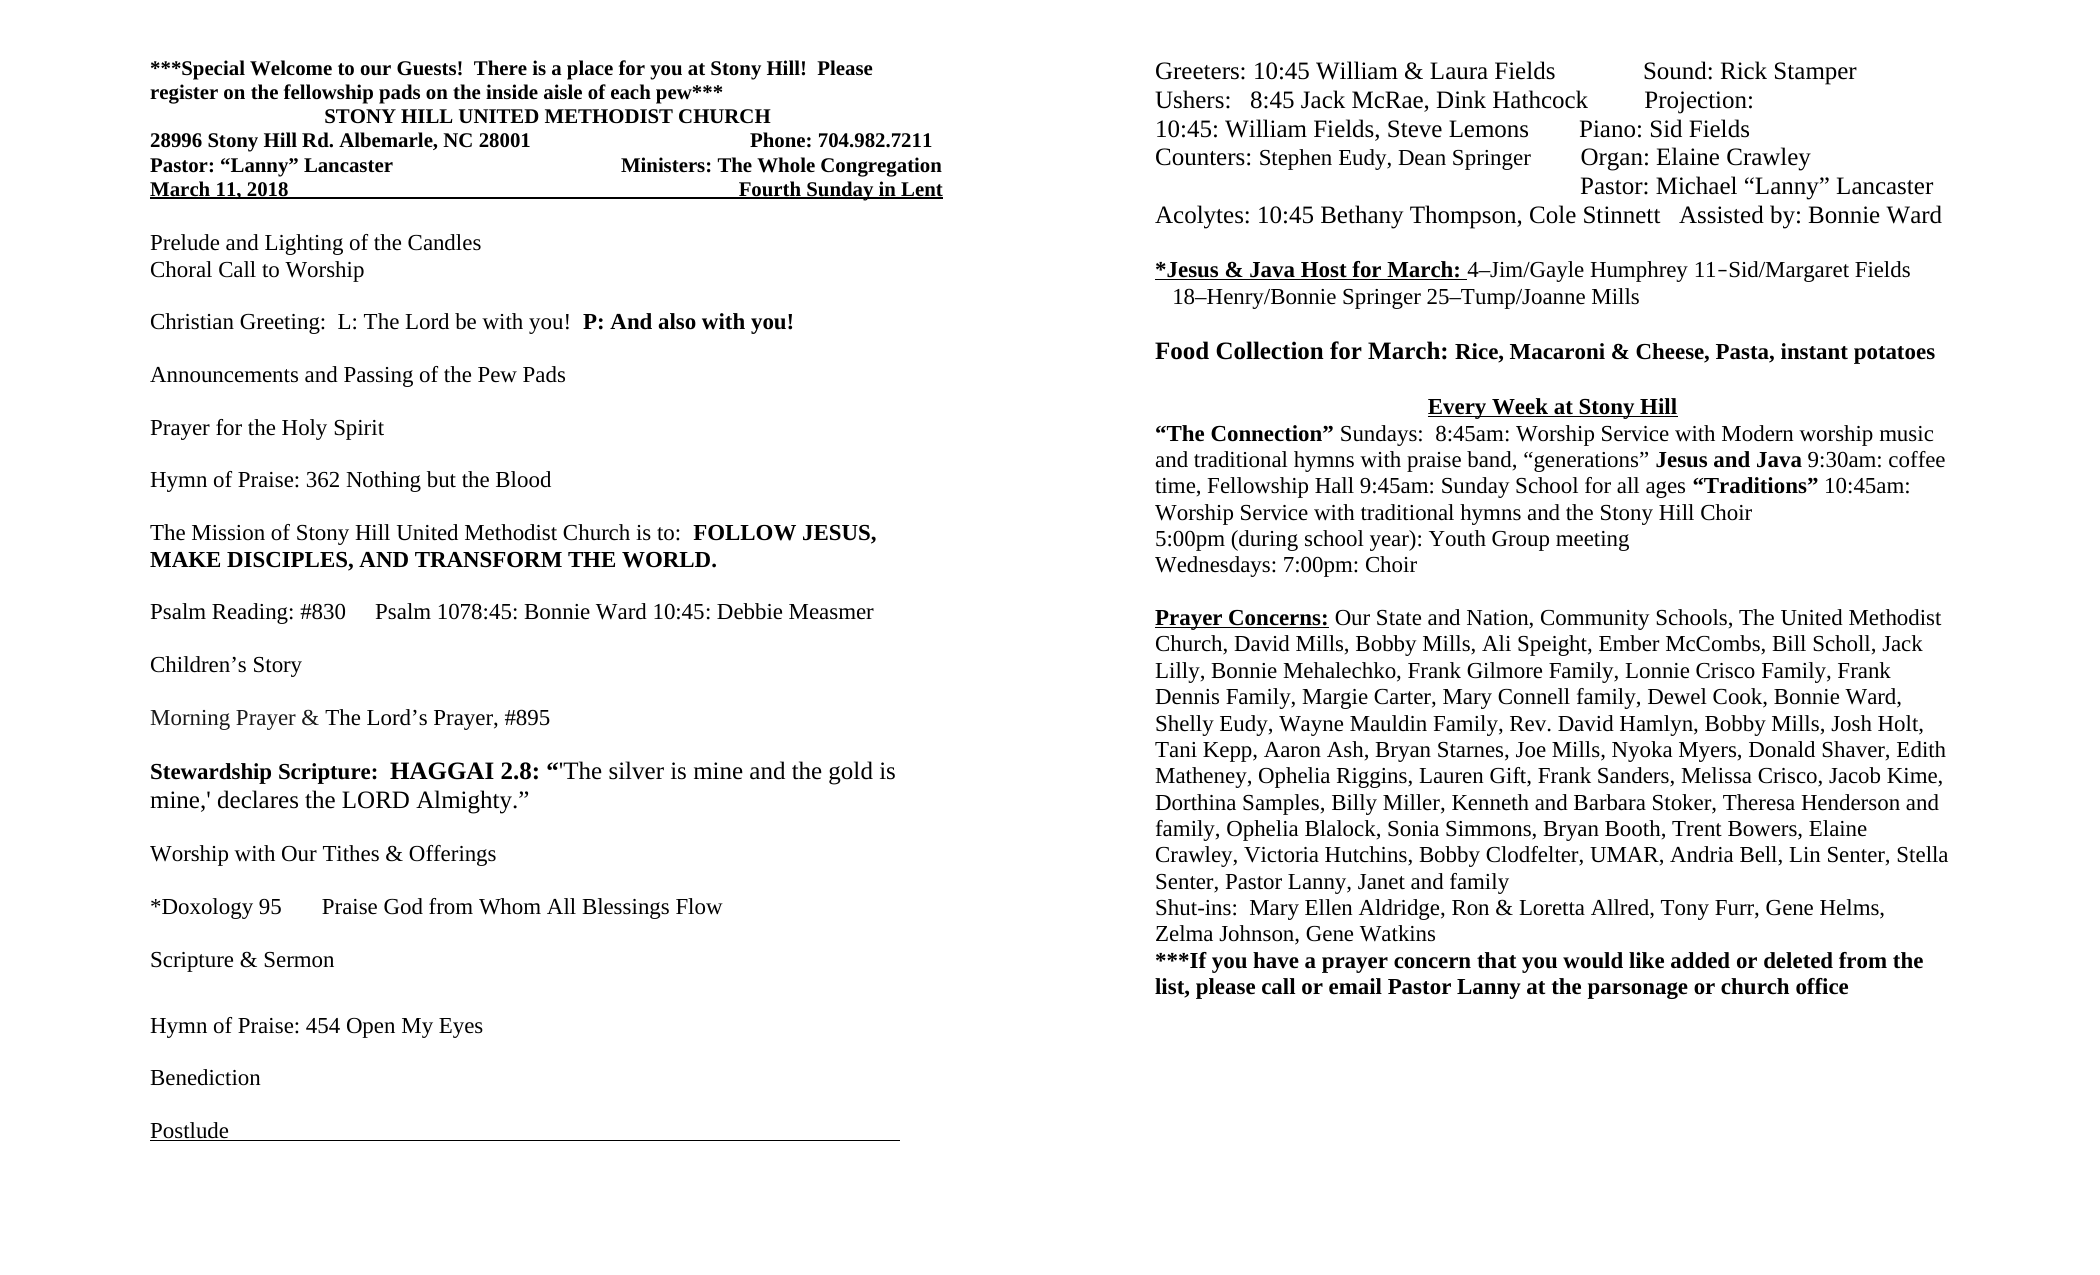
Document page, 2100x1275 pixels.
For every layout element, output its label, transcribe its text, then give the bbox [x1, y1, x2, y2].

text Counters: Stephen Eudy, Dean Springer Organ: Elaine Crawley [1155, 142, 1950, 171]
text Ushers: 8:45 Jack McRae, Dink Hathcock Projection: [1155, 85, 1950, 114]
text Pastor: “Lanny” Lancaster Ministers: The Whole Congregation [150, 152, 945, 177]
text Choral Call to Worship [150, 256, 945, 282]
text ***Special Welcome to our Guests! There is a place for you at Stony Hill! Please register on the fellowship pads on the inside aisle of each pew*** [150, 56, 945, 104]
text Pastor: Michael “Lanny” Lancaster [1155, 171, 1950, 200]
text Hymn of Praise: 454 Open My Eyes [150, 1012, 945, 1038]
text Morning Prayer & The Lord’s Prayer, #895 [150, 704, 945, 730]
text Prayer Concerns: Our State and Nation, Community Schools, The United Methodist Church, David Mills, Bobby Mills, Ali Speight, Ember McCombs, Bill Scholl, Jack Lilly, Bonnie Mehalechko, Frank Gilmore Family, Lonnie Crisco Family, Frank Dennis Family, Margie Carter, Mary Connell family, Dewel Cook, Bonnie Ward, Shelly Eudy, Wayne Mauldin Family, Rev. David Hamlyn, Bobby Mills, Josh Holt, Tani Kepp, Aaron Ash, Bryan Starnes, Joe Mills, Nyoka Myers, Donald Shaver, Edith Matheney, Ophelia Riggins, Lauren Gift, Frank Sanders, Melissa Crisco, Jacob Kime, Dorthina Samples, Billy Miller, Kenneth and Barbara Stoker, Theresa Henderson and family, Ophelia Blalock, Sonia Simmons, Bryan Booth, Trent Bowers, Elaine Crawley, Victoria Hutchins, Bobby Clodfelter, UMAR, Andria Bell, Lin Senter, Stella Senter, Pastor Lanny, Janet and family [1155, 604, 1950, 894]
text Hymn of Praise: 362 Nothing but the Blood [150, 467, 945, 493]
text Wednesdays: 7:00pm: Choir [1155, 551, 1950, 578]
text Food Collection for March: Rice, Macaroni & Cheese, Pasta, instant potatoes [1155, 336, 1950, 364]
text ***If you have a prayer concern that you would like added or deleted from the list, please call or email Pastor Lanny at the parsonage or church office [1155, 947, 1950, 999]
text Postlude [150, 1117, 945, 1143]
text Stewardship Scripture: HAGGAI 2.8: “'The silver is mine and the gold is mine,' declares the LORD Almighty.” [150, 756, 945, 814]
text 28996 Stony Hill Rd. Albemarle, NC 28001 Phone: 704.982.7211 [150, 128, 945, 152]
text Acolytes: 10:45 Bethany Thompson, Cole Stinnett Assisted by: Bonnie Ward [1155, 200, 1950, 229]
text The Mission of Stony Hill United Methodist Church is to: FOLLOW JESUS, MAKE DISCIPLES, AND TRANSFORM THE WORLD. [150, 519, 945, 572]
text Christian Greeting: L: The Lord be with you! P: And also with you! [150, 308, 945, 335]
text 10:45: William Fields, Steve Lemons Piano: Sid Fields [1155, 114, 1950, 142]
text Prayer for the Holy Spirit [150, 414, 945, 440]
text Psalm Reading: #830 Psalm 1078:45: Bonnie Ward 10:45: Debbie Measmer [150, 598, 945, 625]
text Prelude and Lighting of the Candles [150, 229, 945, 256]
text *Doxology 95 Praise God from Whom All Blessings Flow [150, 893, 945, 919]
text Greeters: 10:45 William & Laura Fields Sound: Rick Stamper [1155, 56, 1950, 85]
text Announcements and Passing of the Pew Pads [150, 361, 945, 387]
text STONY HILL UNITED METHODIST CHURCH [150, 104, 945, 128]
text 18–Henry/Bonnie Springer 25–Tump/Joanne Mills [1155, 283, 1950, 309]
text Scripture & Sermon [150, 946, 945, 972]
text Shut-ins: Mary Ellen Aldridge, Ron & Loretta Allred, Tony Furr, Gene Helms, Zelma Johnson, Gene Watkins [1155, 894, 1950, 947]
text March 11, 2018 Fourth Sunday in Lent [150, 177, 945, 201]
text Children’s Story [150, 651, 945, 677]
text *Jesus & Java Host for March: 4–Jim/Gayle Humphrey 11–Sid/Margaret Fields [1155, 255, 1950, 283]
text “The Connection” Sundays: 8:45am: Worship Service with Modern worship music and traditional hymns with praise band, “generations” Jesus and Java 9:30am: coffee time, Fellowship Hall 9:45am: Sunday School for all ages “Traditions” 10:45am: Worship Service with traditional hymns and the Stony Hill Choir [1155, 420, 1950, 525]
text 5:00pm (during school year): Youth Group meeting [1155, 525, 1950, 551]
text Benediction [150, 1064, 945, 1091]
text Worship with Our Tithes & Offerings [150, 840, 945, 867]
text Every Week at Stony Hill [1155, 393, 1950, 420]
